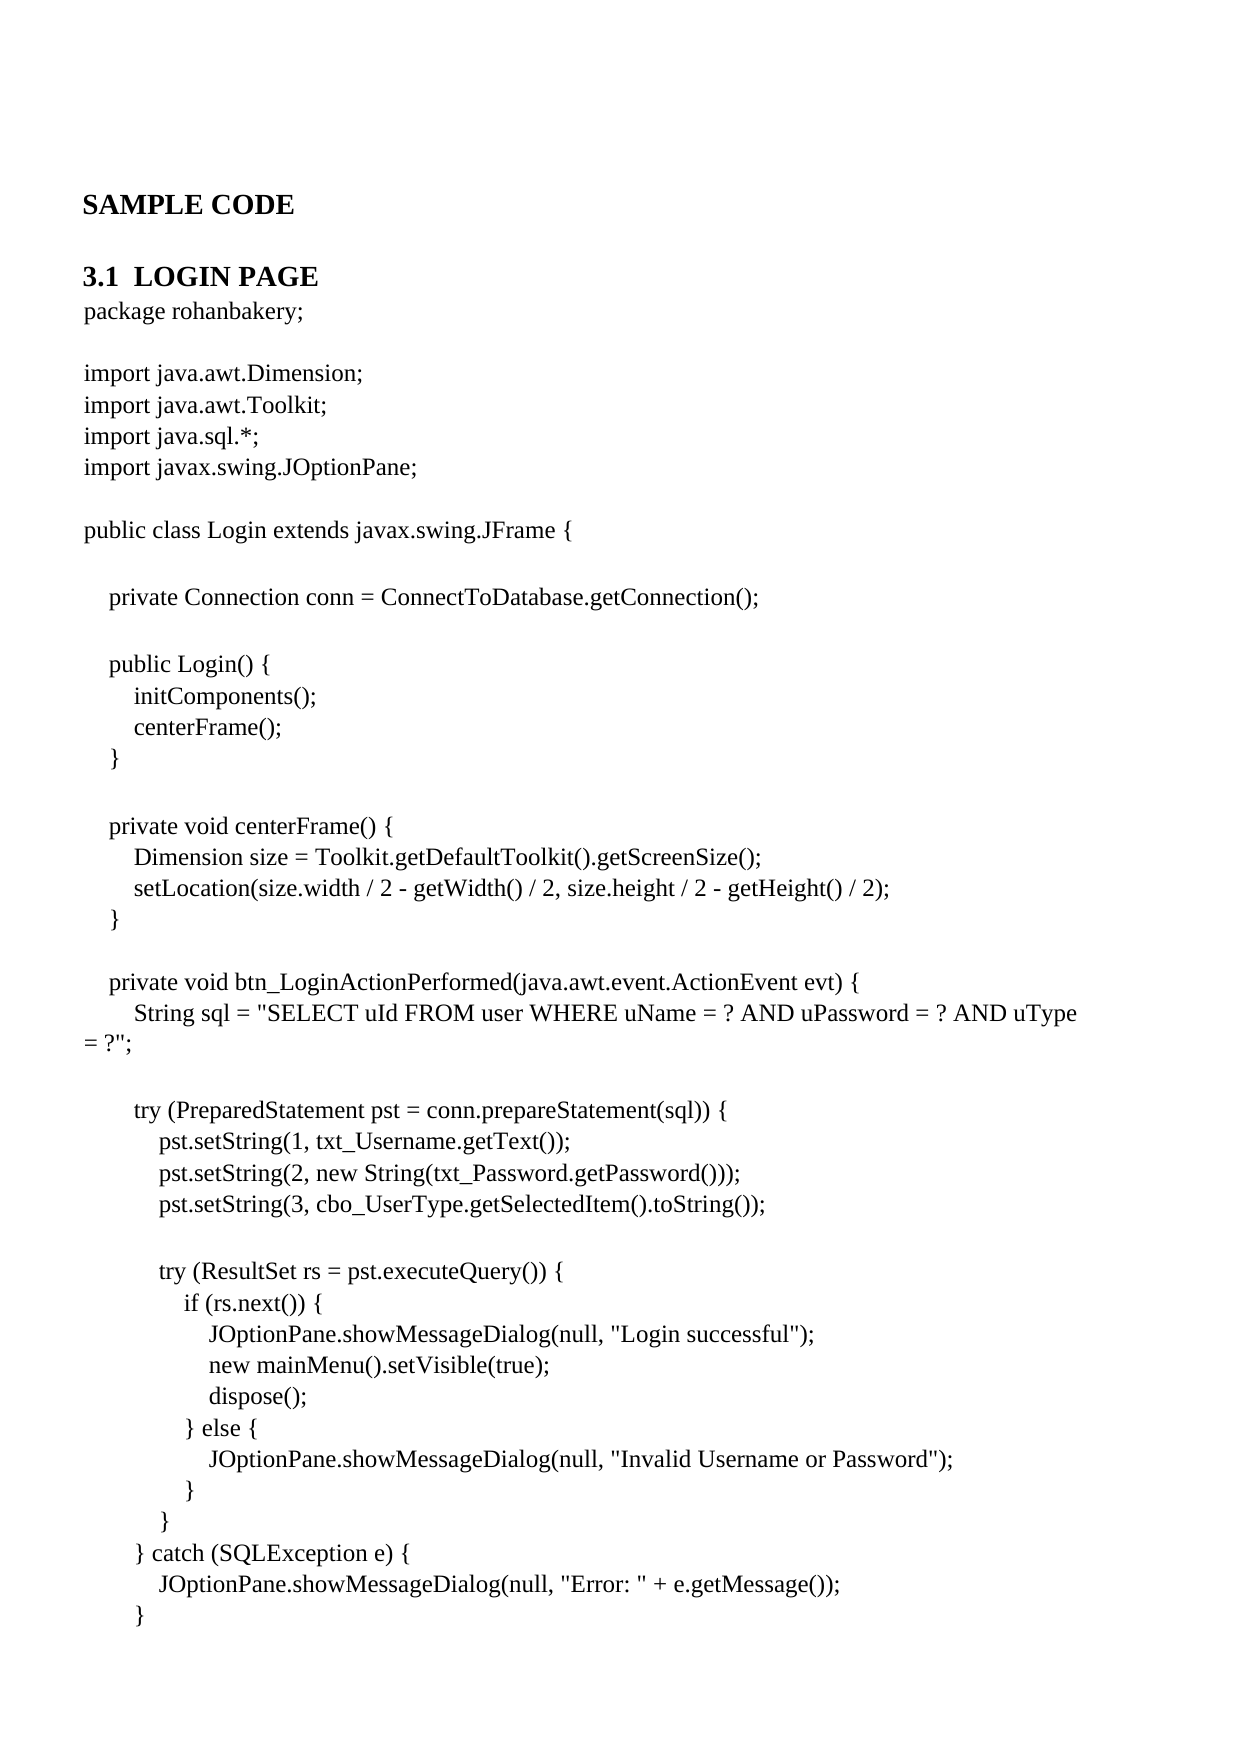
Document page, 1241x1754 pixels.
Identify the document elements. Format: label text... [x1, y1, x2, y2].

text JOptionPane.showMessageDialog(null, "Error: " + e.getMessage()); [83, 1569, 1127, 1598]
text JOptionPane.showMessageDialog(null, "Login successful"); [83, 1319, 1127, 1348]
text } [83, 743, 1127, 772]
text dispose(); [83, 1381, 1127, 1410]
text import java.awt.Dimension; [83, 358, 1127, 387]
text } catch (SQLException e) { [83, 1538, 1127, 1566]
text if (rs.next()) { [83, 1288, 1127, 1316]
text try (PreparedStatement pst = conn.prepareStatement(sql)) { [83, 1095, 1127, 1124]
text } [83, 904, 1127, 933]
text new mainMenu().setVisible(true); [83, 1350, 1127, 1379]
text import javax.swing.JOptionPane; [83, 452, 1127, 481]
text JOptionPane.showMessageDialog(null, "Invalid Username or Password"); [83, 1444, 1127, 1473]
text } [83, 1506, 1127, 1535]
text initComponents(); [83, 681, 1127, 709]
text private void btn_LoginActionPerformed(java.awt.event.ActionEvent evt) { [83, 967, 1127, 996]
text package rohanbakery; [83, 296, 1127, 325]
text pst.setString(1, txt_Username.getText()); [83, 1126, 1127, 1155]
text public Login() { [83, 649, 1127, 678]
text pst.setString(3, cbo_UserType.getSelectedItem().toString()); [83, 1189, 1127, 1218]
text public class Login extends javax.swing.JFrame { [83, 515, 1127, 543]
text } else { [83, 1413, 1127, 1441]
text String sql = "SELECT uId FROM user WHERE uName = ? AND uPassword = ? AND uType = ?"; [83, 998, 1127, 1057]
text private void centerFrame() { [83, 811, 1127, 839]
text Dimension size = Toolkit.getDefaultToolkit().getScreenSize(); [83, 842, 1127, 871]
text SAMPLE CODE [82, 187, 1169, 221]
text import java.sql.*; [83, 421, 1127, 450]
text centerFrame(); [83, 712, 1127, 741]
text private Connection conn = ConnectToDatabase.getConnection(); [83, 582, 1127, 611]
subtitle 3.1 LOGIN PAGE [82, 259, 1172, 293]
text try (ResultSet rs = pst.executeQuery()) { [83, 1256, 1127, 1285]
text } [83, 1475, 1127, 1504]
text } [83, 1600, 1127, 1629]
text import java.awt.Toolkit; [83, 390, 1127, 418]
text pst.setString(2, new String(txt_Password.getPassword())); [83, 1158, 1127, 1186]
text setLocation(size.width / 2 - getWidth() / 2, size.height / 2 - getHeight() / 2); [83, 873, 1127, 902]
